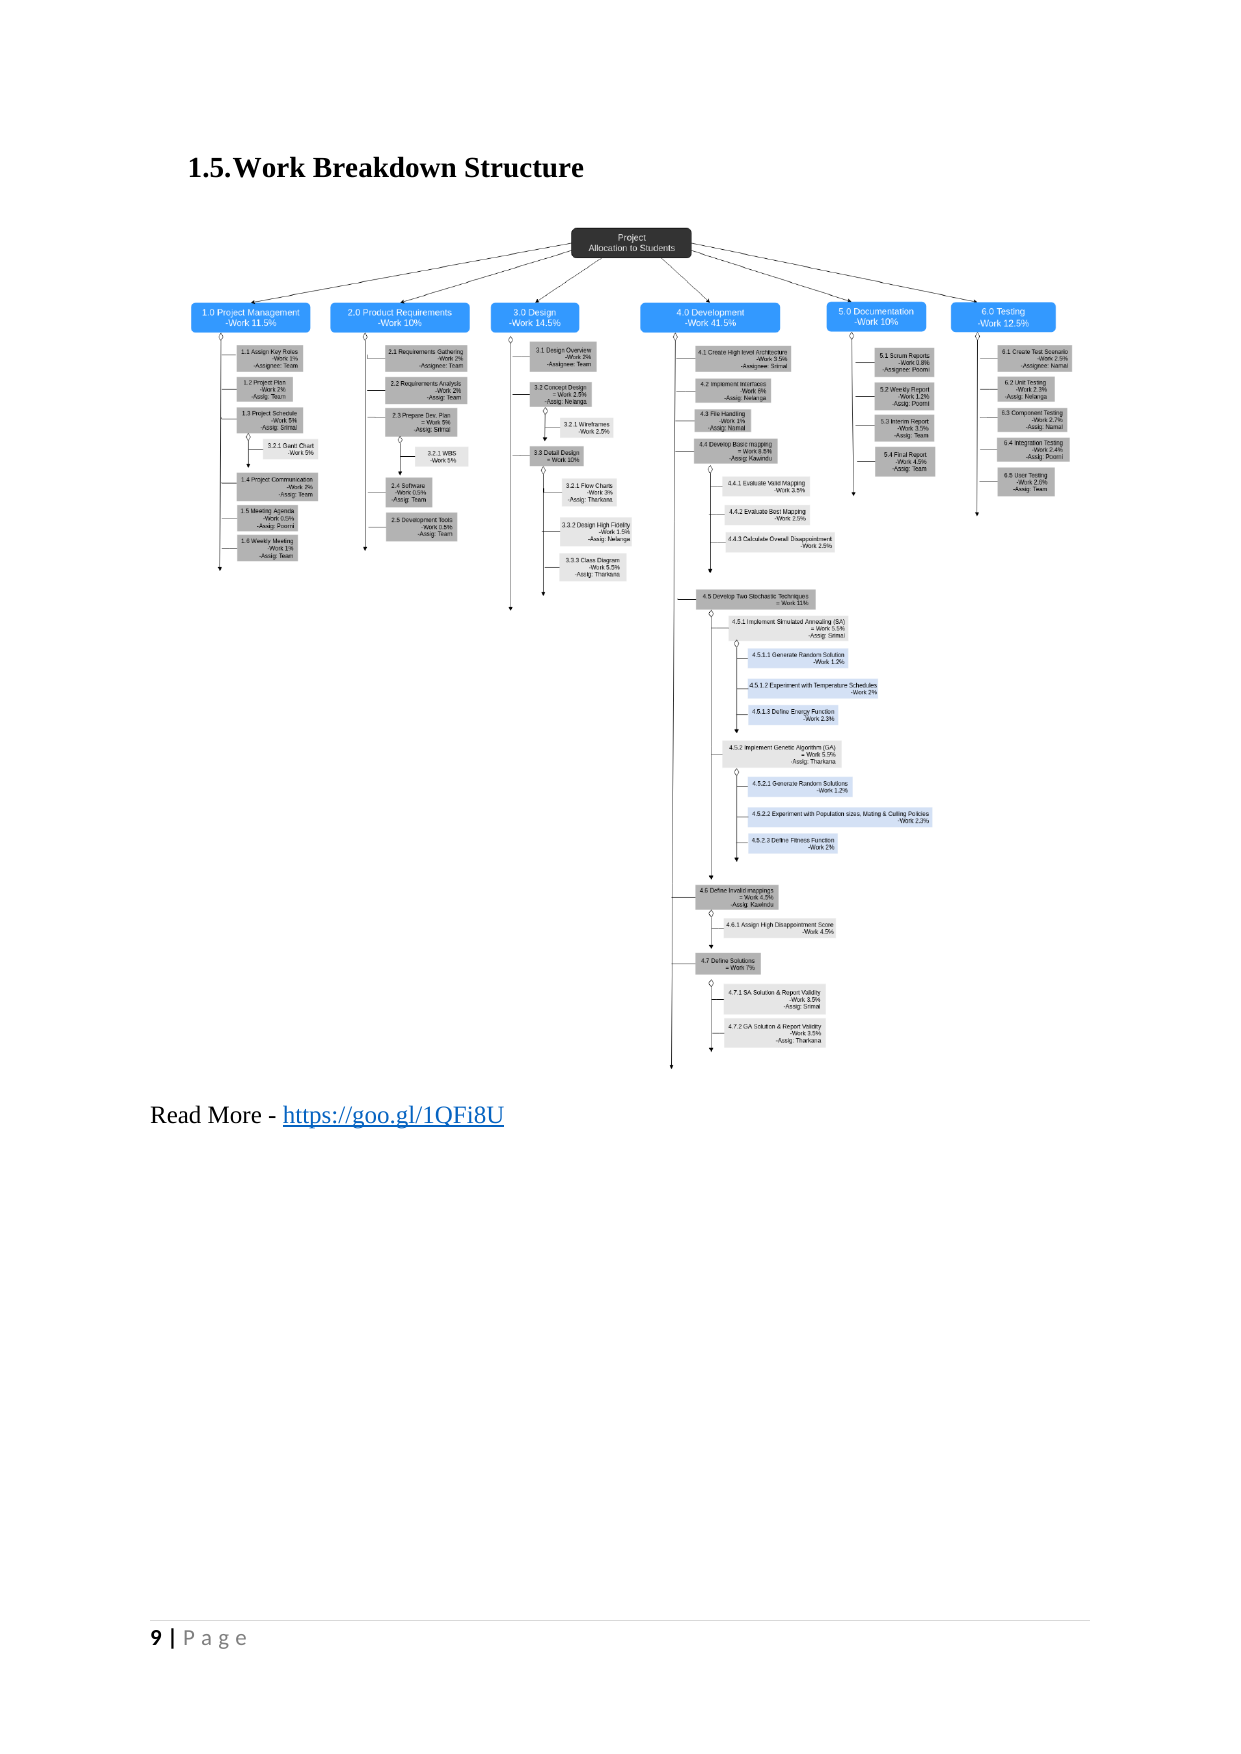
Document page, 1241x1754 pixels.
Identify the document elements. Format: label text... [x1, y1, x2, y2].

picture [150, 227, 1087, 1073]
list Work Breakdown Structure [187, 150, 1090, 183]
